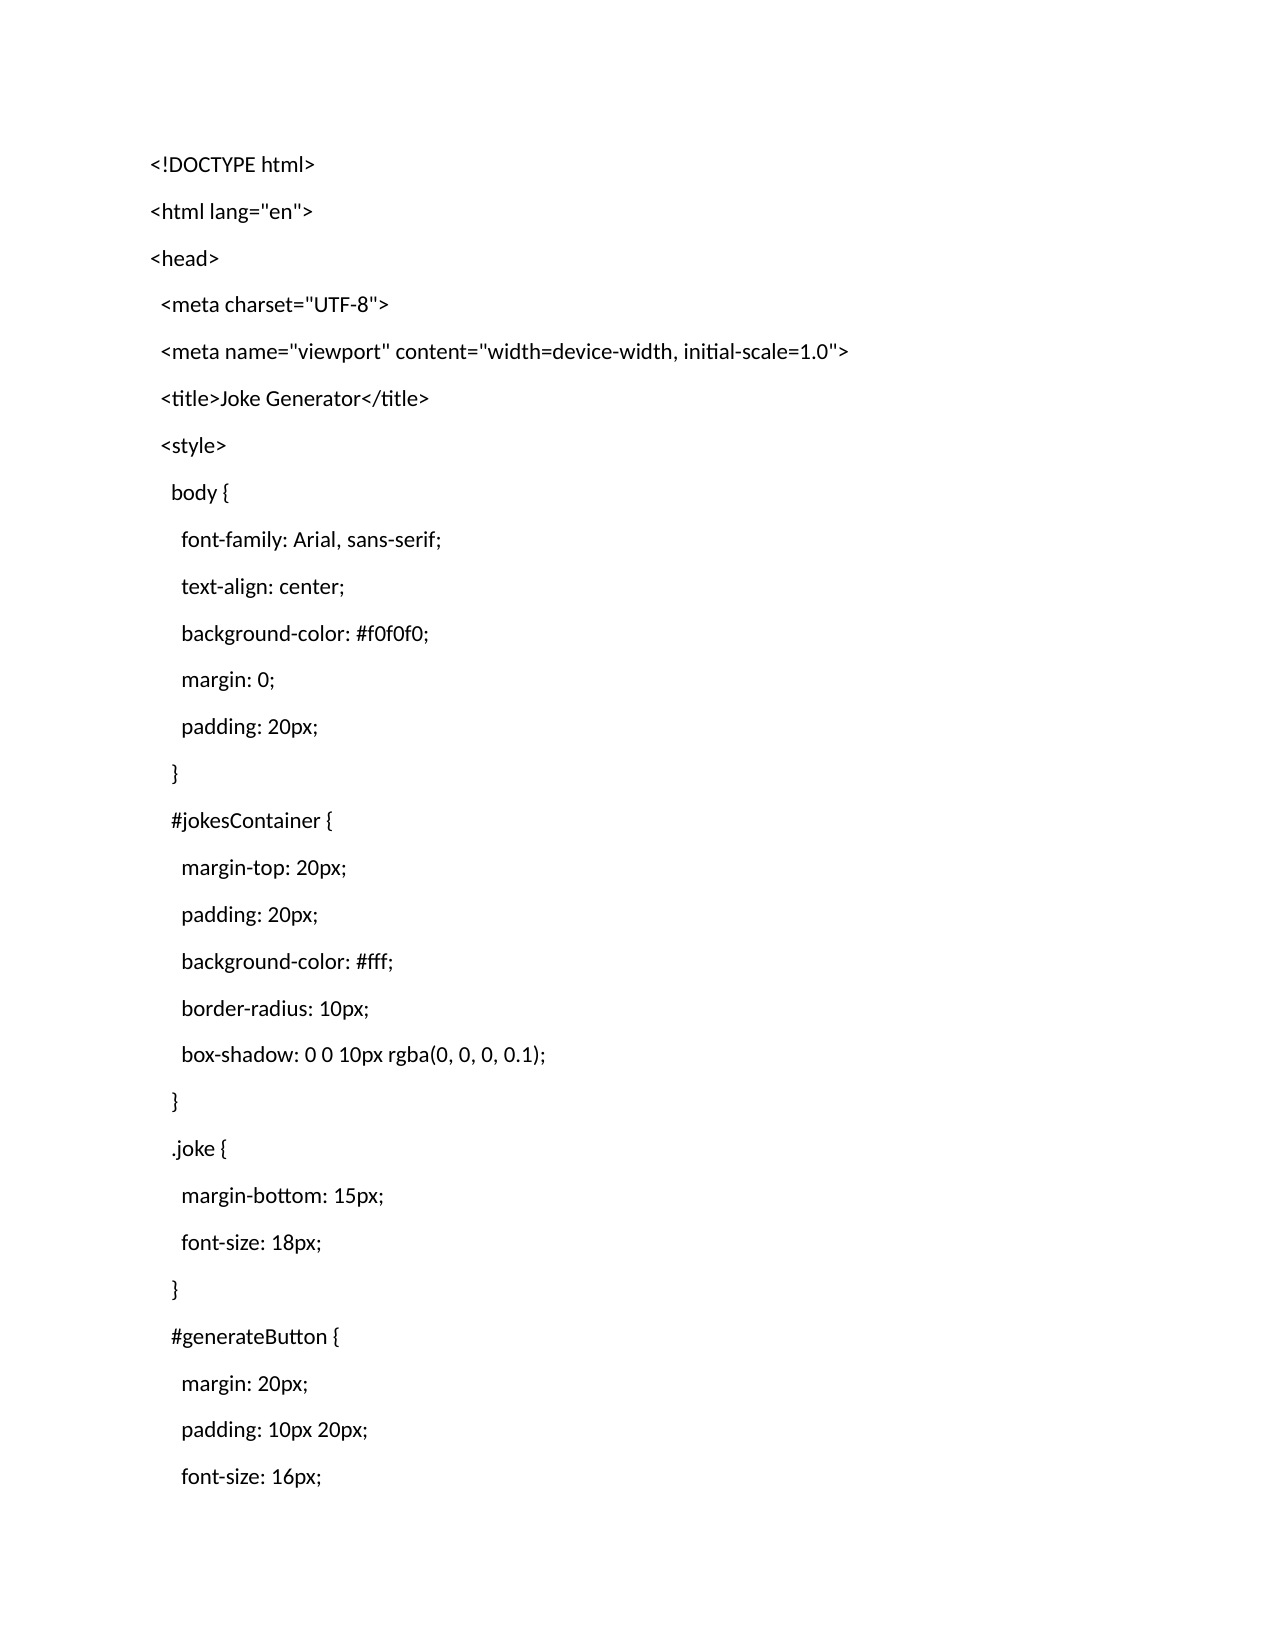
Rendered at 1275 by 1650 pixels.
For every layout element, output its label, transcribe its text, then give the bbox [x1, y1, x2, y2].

text margin: 0; [150, 666, 1125, 694]
text padding: 10px 20px; [150, 1416, 1125, 1444]
text } [150, 1087, 1125, 1116]
text <style> [150, 431, 1125, 459]
text background-color: #fff; [150, 947, 1125, 975]
text <meta name="viewport" content="width=device-width, initial-scale=1.0"> [150, 337, 1125, 366]
text <title>Joke Generator</title> [150, 384, 1125, 412]
text padding: 20px; [150, 900, 1125, 928]
text padding: 20px; [150, 712, 1125, 741]
text <!DOCTYPE html> [150, 150, 1125, 178]
text border-radius: 10px; [150, 994, 1125, 1022]
text } [150, 1275, 1125, 1303]
text <meta charset="UTF-8"> [150, 291, 1125, 319]
text margin-bottom: 15px; [150, 1181, 1125, 1209]
text font-family: Arial, sans-serif; [150, 525, 1125, 553]
text text-align: center; [150, 572, 1125, 600]
text box-shadow: 0 0 10px rgba(0, 0, 0, 0.1); [150, 1041, 1125, 1069]
text <html lang="en"> [150, 197, 1125, 225]
text margin: 20px; [150, 1369, 1125, 1397]
text body { [150, 478, 1125, 506]
text font-size: 16px; [150, 1462, 1125, 1491]
text #generateButton { [150, 1322, 1125, 1350]
text font-size: 18px; [150, 1228, 1125, 1256]
text } [150, 759, 1125, 787]
text <head> [150, 244, 1125, 272]
text margin-top: 20px; [150, 853, 1125, 881]
text background-color: #f0f0f0; [150, 619, 1125, 647]
text #jokesContainer { [150, 806, 1125, 834]
text .joke { [150, 1134, 1125, 1162]
